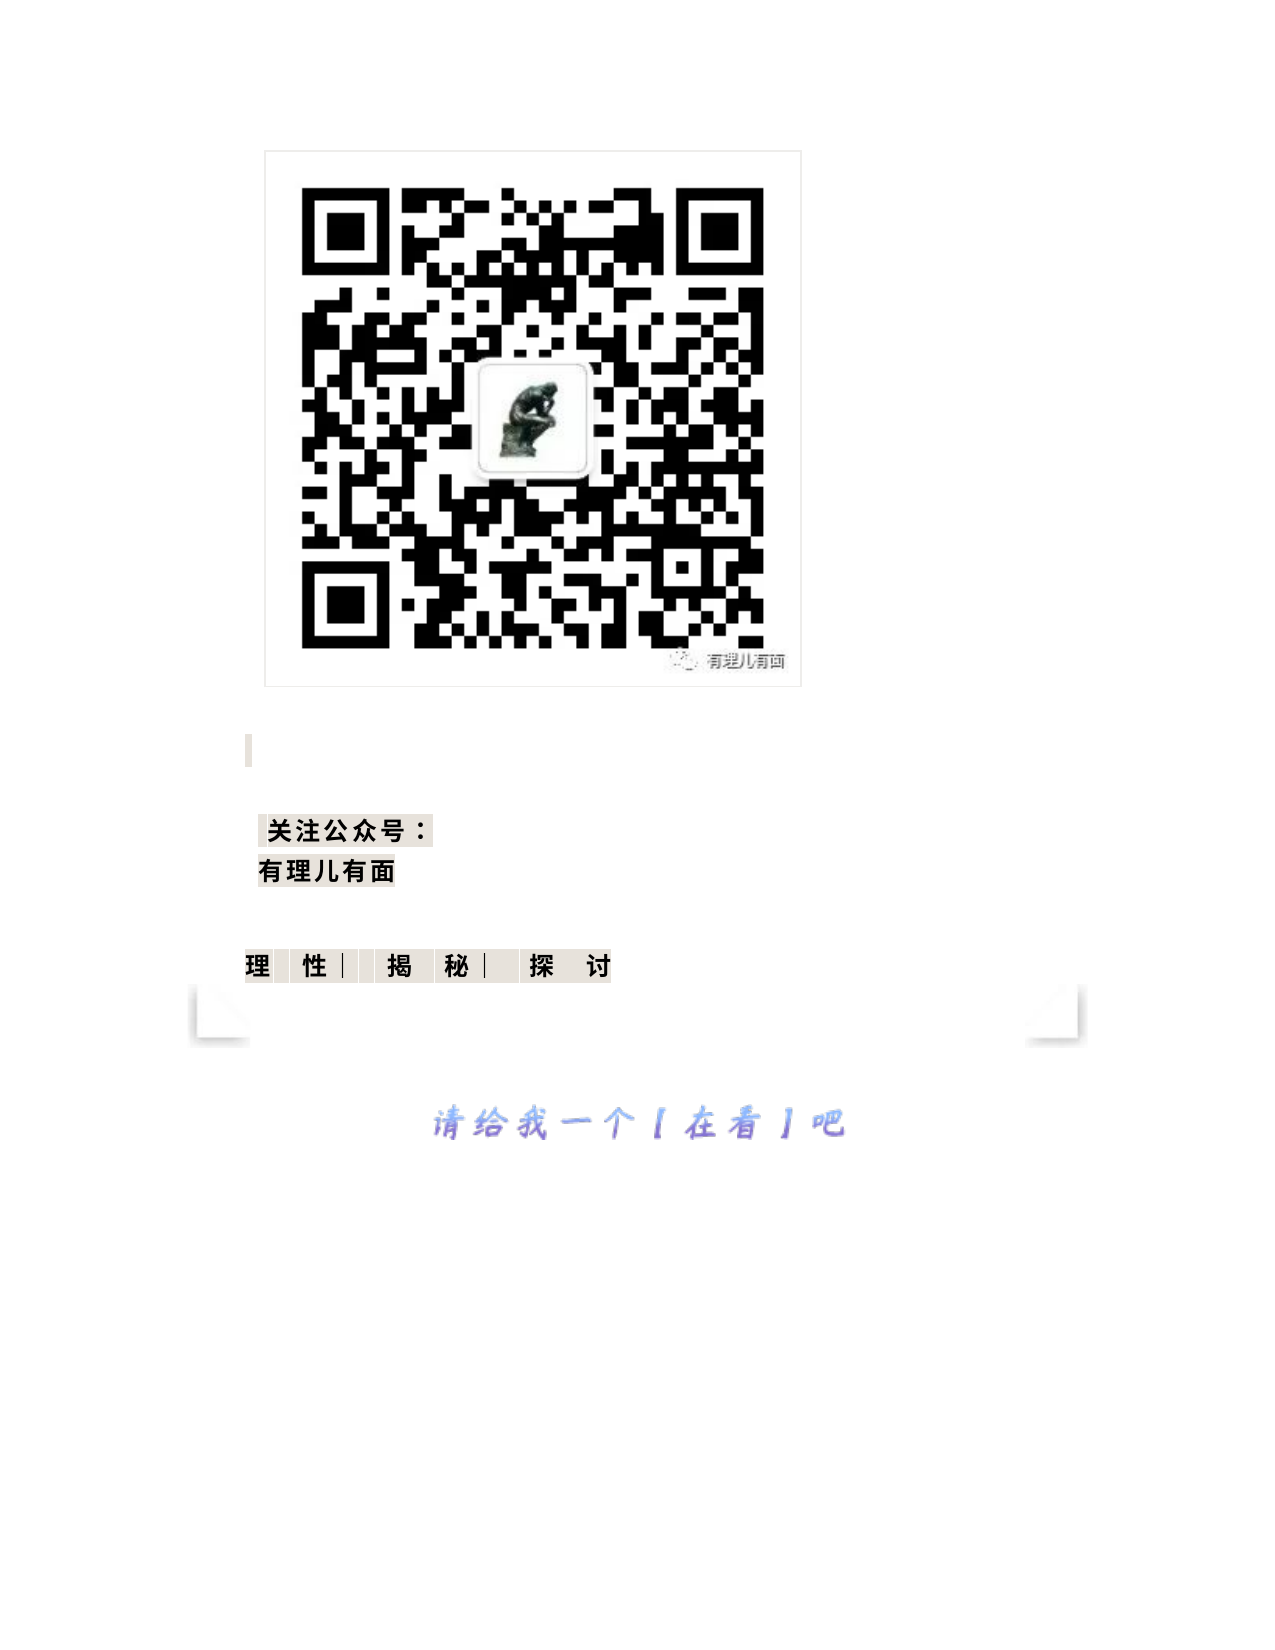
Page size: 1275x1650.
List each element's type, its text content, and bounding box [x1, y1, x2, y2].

picture [187, 984, 251, 1048]
picture [428, 1103, 1032, 1415]
picture [1025, 984, 1088, 1048]
text 关注公众号： [258, 807, 1017, 847]
text 理 性｜ 揭 秘｜ 探 讨 [245, 943, 1030, 983]
picture [266, 152, 800, 686]
text 有理儿有面 [258, 847, 1017, 887]
